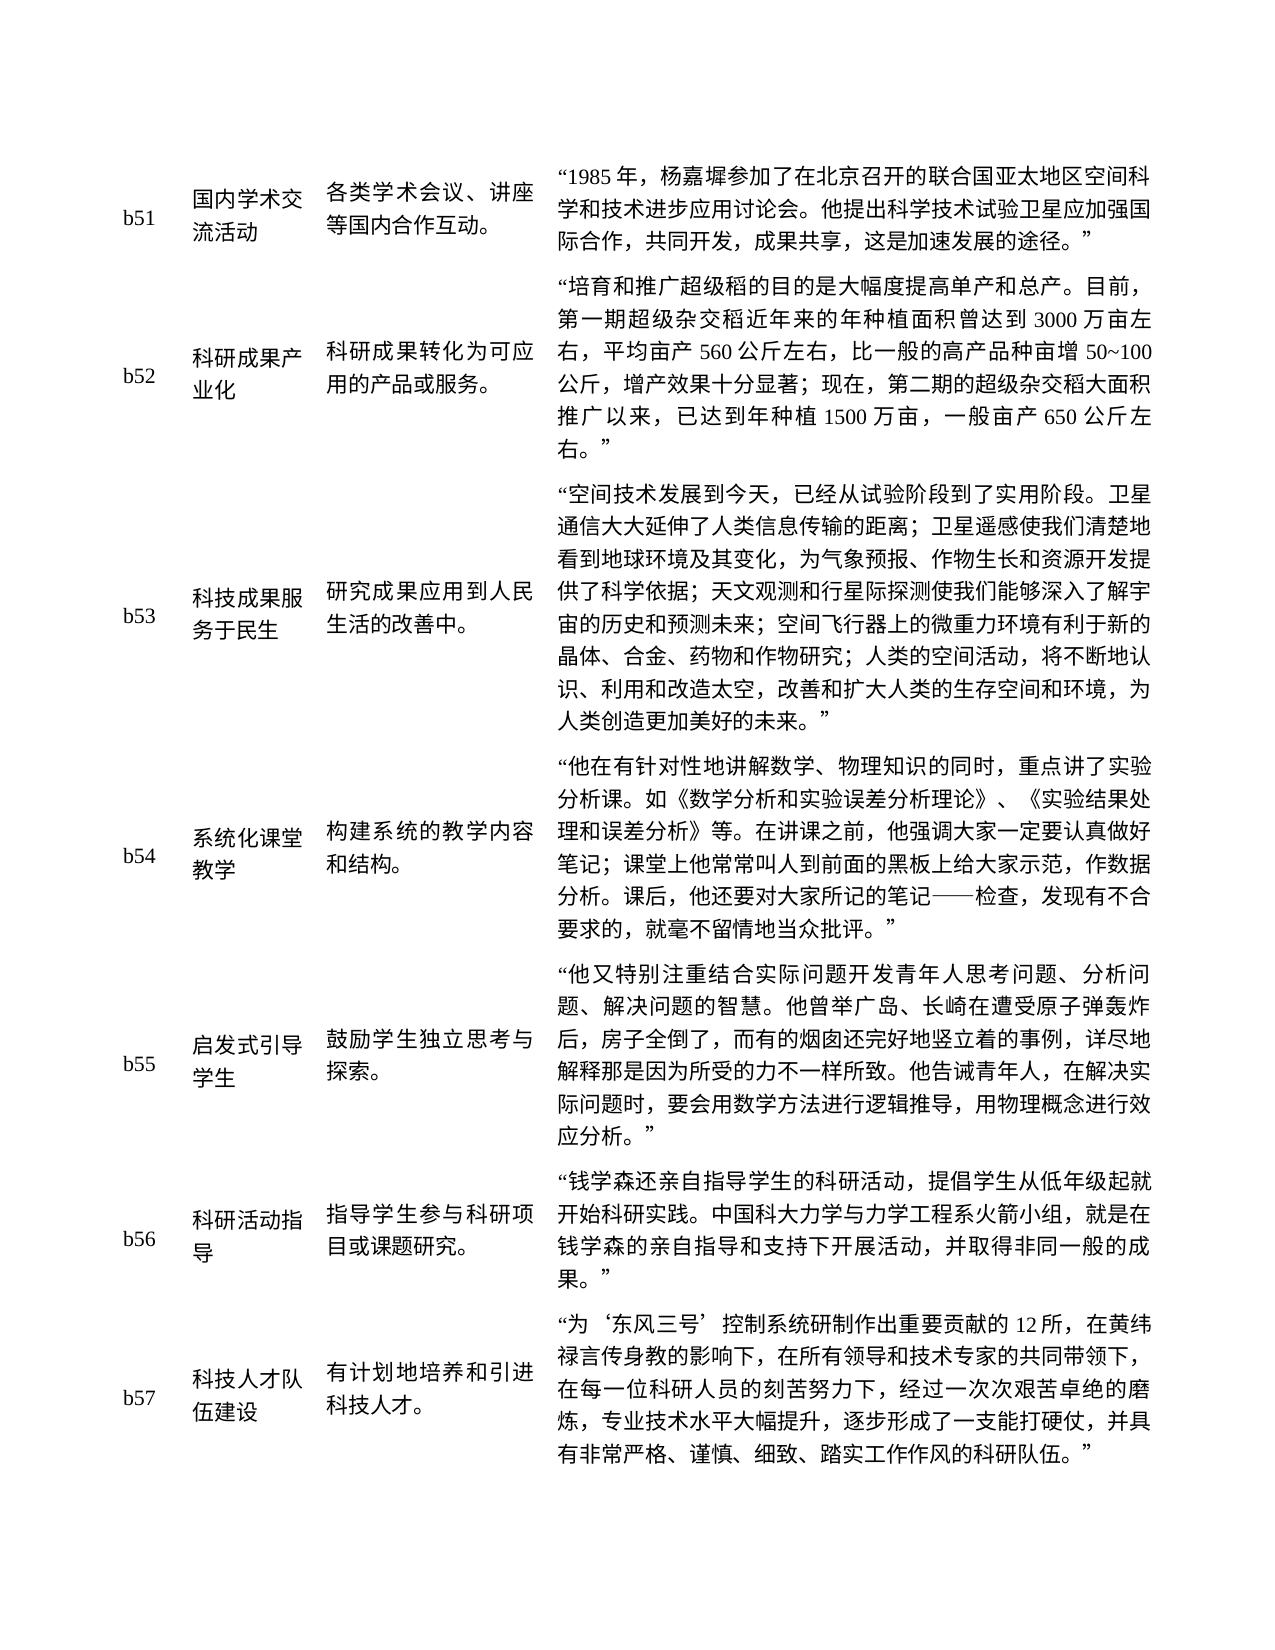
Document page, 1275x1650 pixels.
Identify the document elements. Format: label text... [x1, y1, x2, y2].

table_cell “为‘东风三号’控制系统研制作出重要贡献的12所，在黄纬禄言传身教的影响下，在所有领导和技术专家的共同带领下，在每一位科研人员的刻苦努力下，经过一次次艰苦卓绝的磨炼，专业技术水平大幅提升，逐步形成了一支能打硬仗，并具有非常严格、谨慎、细致、踏实工作作风的科研队伍。” [546, 1306, 1163, 1481]
table_cell 科研活动指导 [181, 1164, 315, 1306]
table_cell b55 [112, 956, 181, 1164]
table_cell 指导学生参与科研项目或课题研究。 [315, 1164, 546, 1306]
table_cell b53 [112, 476, 181, 749]
table_cell “空间技术发展到今天，已经从试验阶段到了实用阶段。卫星通信大大延伸了人类信息传输的距离；卫星遥感使我们清楚地看到地球环境及其变化，为气象预报、作物生长和资源开发提供了科学依据；天文观测和行星际探测使我们能够深入了解宇宙的历史和预测未来；空间飞行器上的微重力环境有利于新的晶体、合金、药物和作物研究；人类的空间活动，将不断地认识、利用和改造太空，改善和扩大人类的生存空间和环境，为人类创造更加美好的未来。” [546, 476, 1163, 749]
table_cell 科研成果转化为可应用的产品或服务。 [315, 269, 546, 476]
table_cell “他在有针对性地讲解数学、物理知识的同时，重点讲了实验分析课。如《数学分析和实验误差分析理论》、《实验结果处理和误差分析》等。在讲课之前，他强调大家一定要认真做好笔记；课堂上他常常叫人到前面的黑板上给大家示范，作数据分析。课后，他还要对大家所记的笔记——检查，发现有不合要求的，就毫不留情地当众批评。” [546, 749, 1163, 956]
table_cell b52 [112, 269, 181, 476]
table_cell 科技人才队伍建设 [181, 1306, 315, 1481]
table_cell b57 [112, 1306, 181, 1481]
table_cell 各类学术会议、讲座等国内合作互动。 [315, 159, 546, 269]
table_cell “钱学森还亲自指导学生的科研活动，提倡学生从低年级起就开始科研实践。中国科大力学与力学工程系火箭小组，就是在钱学森的亲自指导和支持下开展活动，并取得非同一般的成果。” [546, 1164, 1163, 1306]
table_cell 科研成果产业化 [181, 269, 315, 476]
table_cell 有计划地培养和引进科技人才。 [315, 1306, 546, 1481]
table_cell b54 [112, 749, 181, 956]
table_cell “他又特别注重结合实际问题开发青年人思考问题、分析问题、解决问题的智慧。他曾举广岛、长崎在遭受原子弹轰炸后，房子全倒了，而有的烟囱还完好地竖立着的事例，详尽地解释那是因为所受的力不一样所致。他告诫青年人，在解决实际问题时，要会用数学方法进行逻辑推导，用物理概念进行效应分析。” [546, 956, 1163, 1164]
table_cell b56 [112, 1164, 181, 1306]
table_cell 鼓励学生独立思考与探索。 [315, 956, 546, 1164]
table_cell 科技成果服务于民生 [181, 476, 315, 749]
table_cell 启发式引导学生 [181, 956, 315, 1164]
table_cell 国内学术交流活动 [181, 159, 315, 269]
table_cell 研究成果应用到人民生活的改善中。 [315, 476, 546, 749]
table_cell b51 [112, 159, 181, 269]
table_cell “1985年，杨嘉墀参加了在北京召开的联合国亚太地区空间科学和技术进步应用讨论会。他提出科学技术试验卫星应加强国际合作，共同开发，成果共享，这是加速发展的途径。” [546, 159, 1163, 269]
table_cell 系统化课堂教学 [181, 749, 315, 956]
table_cell “培育和推广超级稻的目的是大幅度提高单产和总产。目前，第一期超级杂交稻近年来的年种植面积曾达到3000万亩左右，平均亩产560公斤左右，比一般的高产品种亩增50~100公斤，增产效果十分显著；现在，第二期的超级杂交稻大面积推广以来，已达到年种植1500万亩，一般亩产650公斤左右。” [546, 269, 1163, 476]
table_cell 构建系统的教学内容和结构。 [315, 749, 546, 956]
